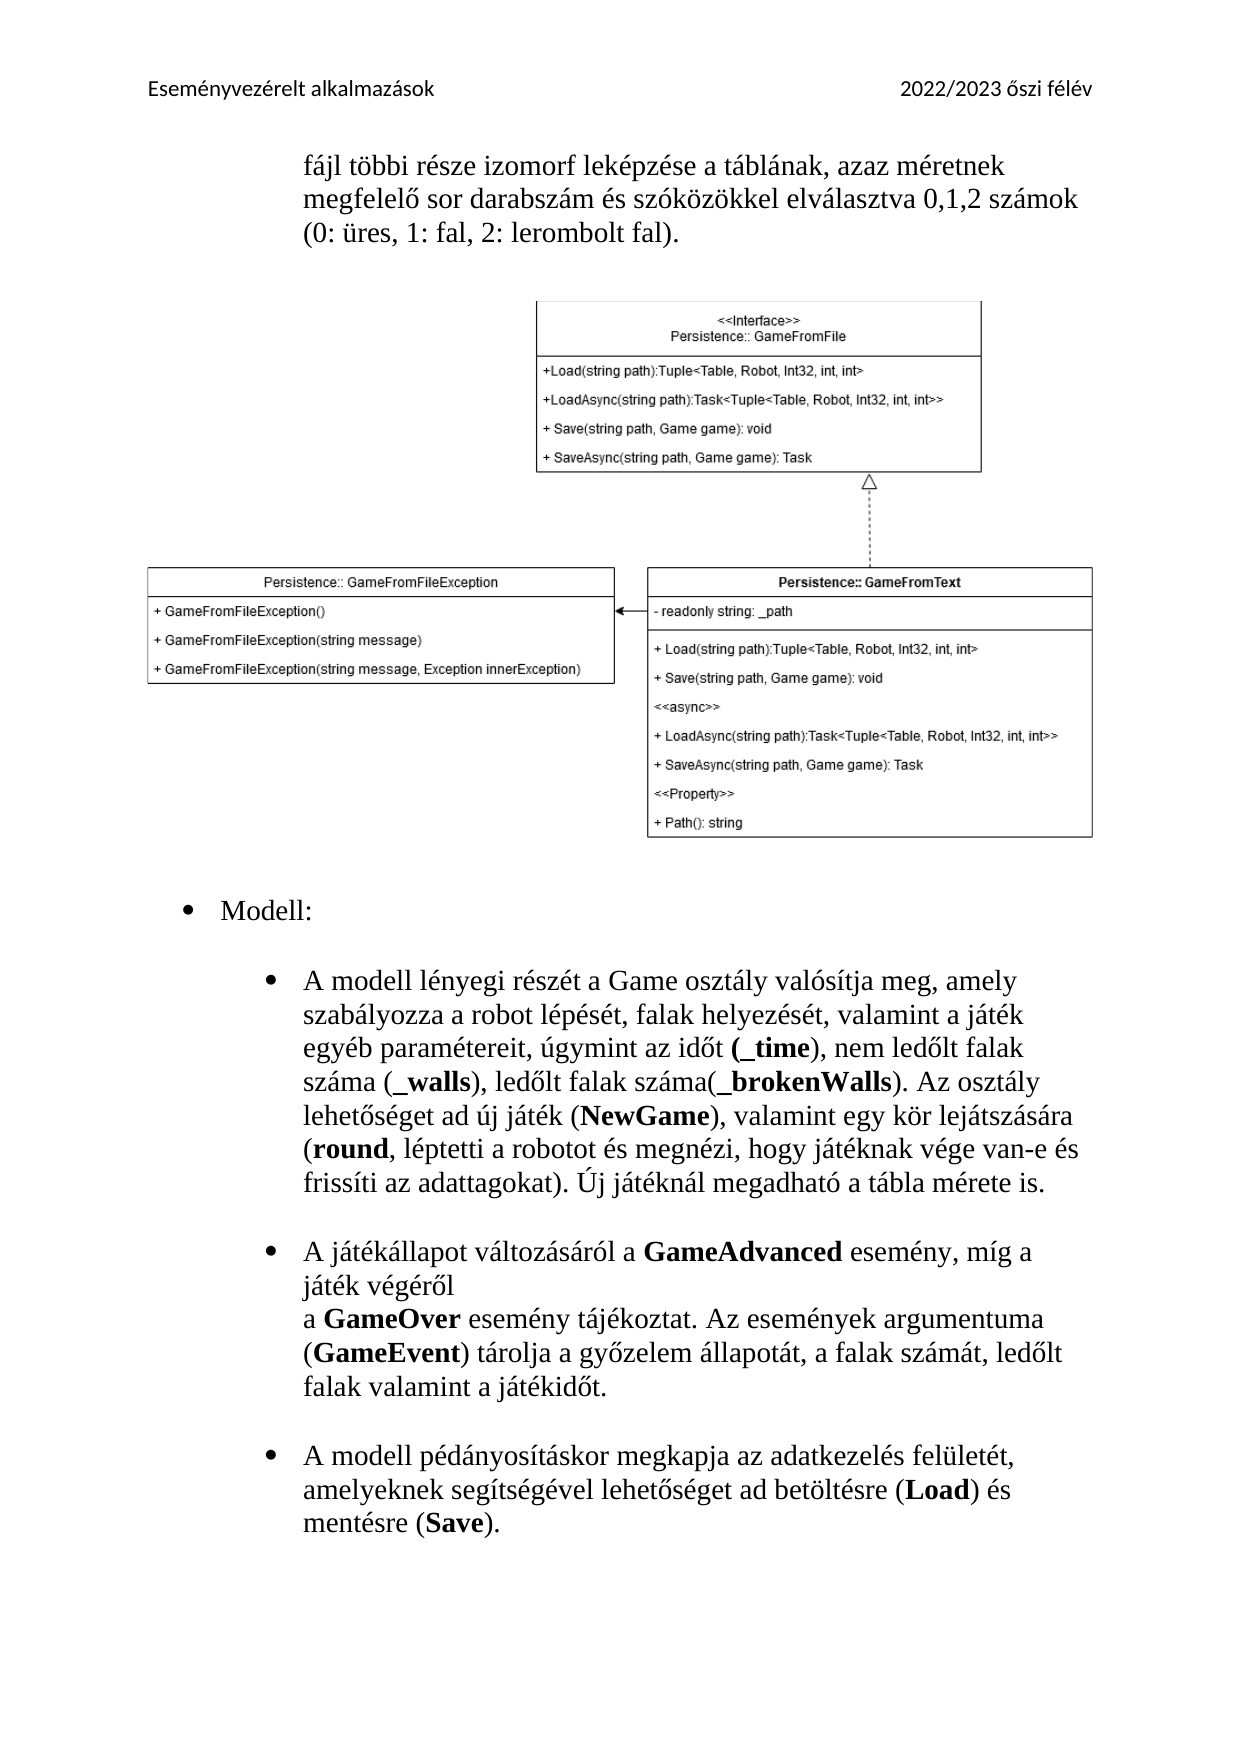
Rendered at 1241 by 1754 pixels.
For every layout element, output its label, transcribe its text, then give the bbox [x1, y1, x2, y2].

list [266, 148, 1093, 248]
list A modell pédányosításkor megkapja az adatkezelés felületét, amelyeknek segítségével lehetőséget ad betöltésre (Load) és mentésre (Save). [266, 1438, 1093, 1539]
list A játékállapot változásáról a GameAdvanced esemény, míg a játék végéről a GameOver esemény tájékoztat. Az események argumentuma (GameEvent) tárolja a győzelem állapotát, a falak számát, ledőlt falak valamint a játékidőt. [266, 1234, 1093, 1402]
list A modell lényegi részét a Game osztály valósítja meg, amely szabályozza a robot lépését, falak helyezését, valamint a játék egyéb paramétereit, úgymint az időt (_time), nem ledőlt falak száma (_walls), ledőlt falak száma(_brokenWalls). Az osztály lehetőséget ad új játék (NewGame), valamint egy kör lejátszására (round, léptetti a robotot és megnézi, hogy játéknak vége van-e és frissíti az adattagokat). Új játéknál megadható a tábla mérete is. [266, 963, 1093, 1198]
list Modell: [183, 893, 1093, 927]
picture [147, 301, 1093, 841]
